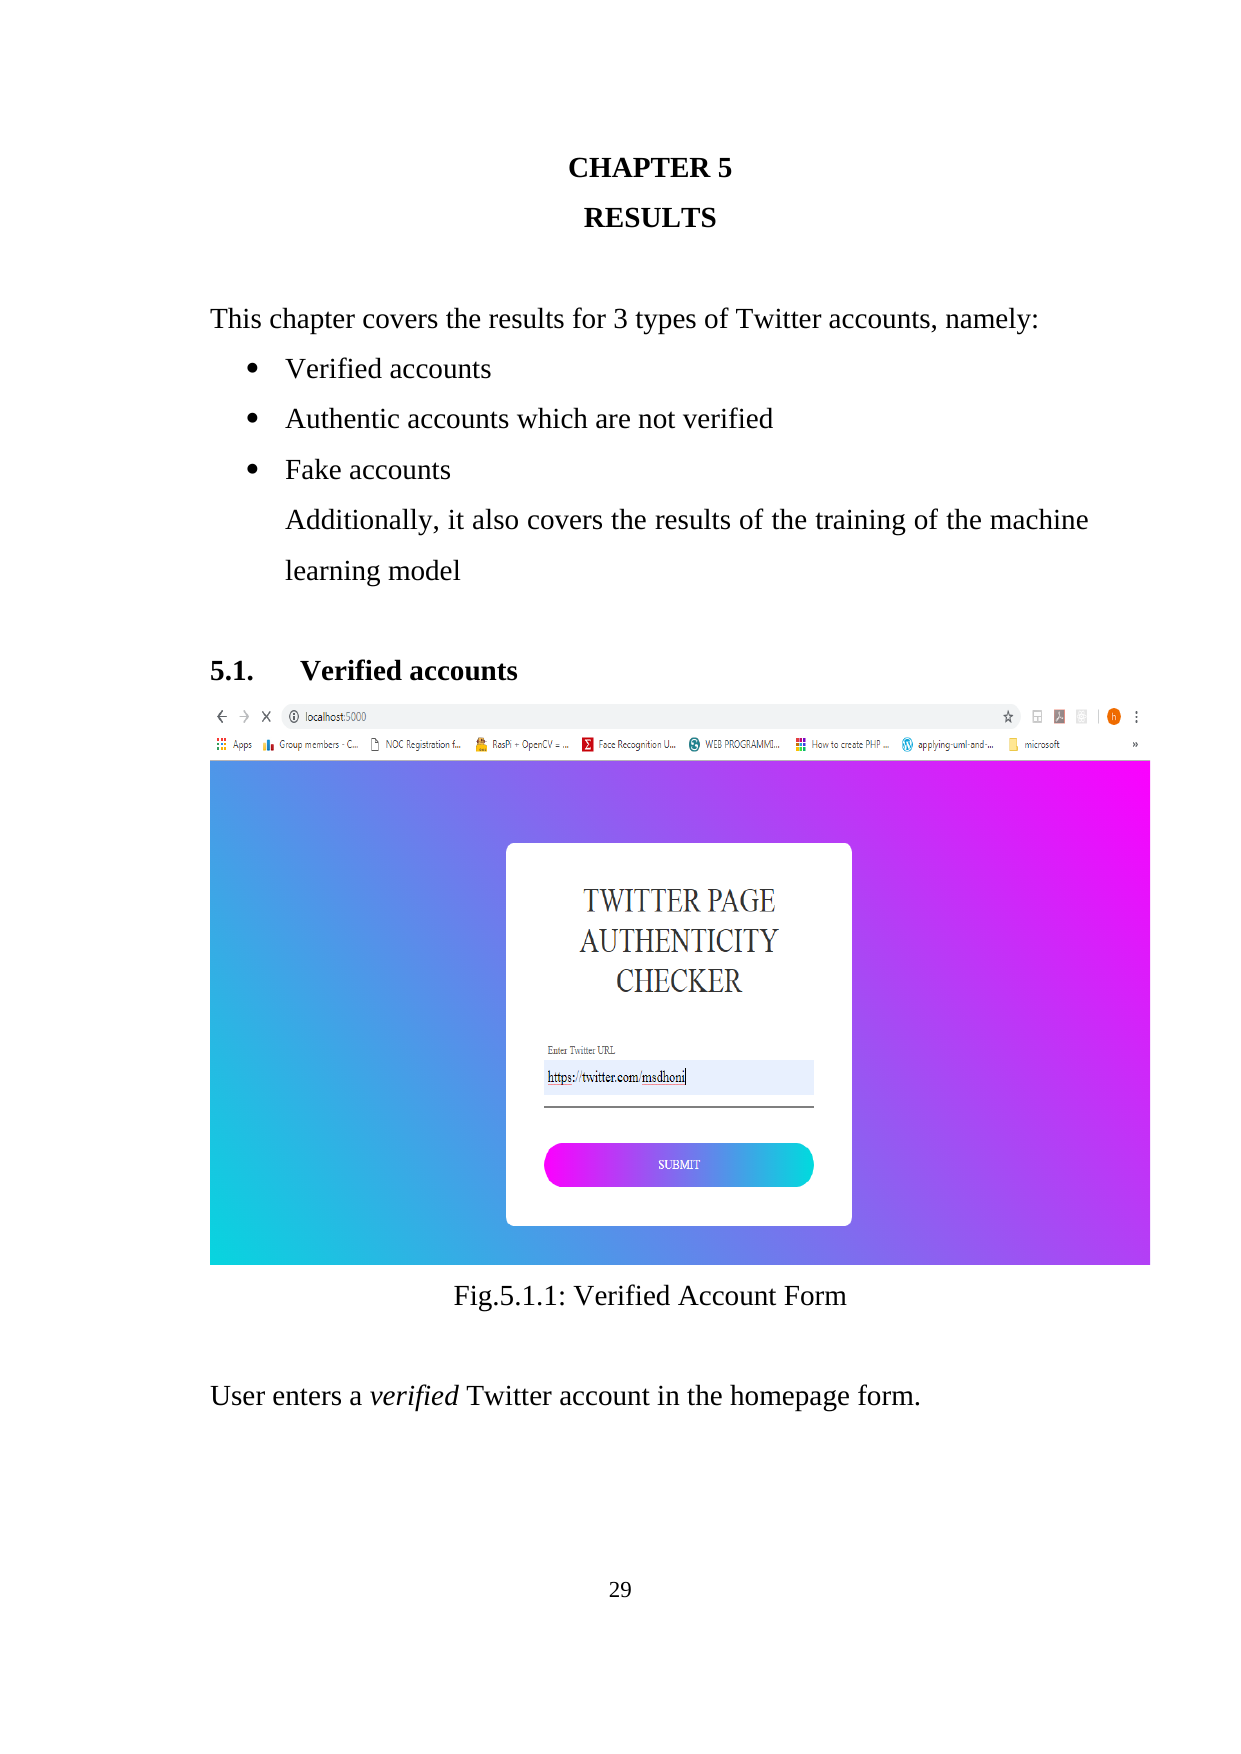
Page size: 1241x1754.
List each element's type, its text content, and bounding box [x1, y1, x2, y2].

text Fig.5.1.1: Verified Account Form [210, 1278, 1090, 1311]
text Additionally, it also covers the results of the training of the machine learning model [285, 502, 1090, 586]
text User enters a verified Twitter account in the homepage form. [210, 1378, 1090, 1412]
text 5.1. Verified accounts [210, 653, 1090, 687]
picture [210, 703, 1151, 1265]
list Fake accounts [247, 452, 1090, 486]
text RESULTS [210, 200, 1090, 234]
list Verified accounts [247, 351, 1090, 385]
list Authentic accounts which are not verified [247, 402, 1090, 435]
text CHAPTER 5 [210, 150, 1090, 183]
text This chapter covers the results for 3 types of Twitter accounts, namely: [210, 301, 1090, 334]
